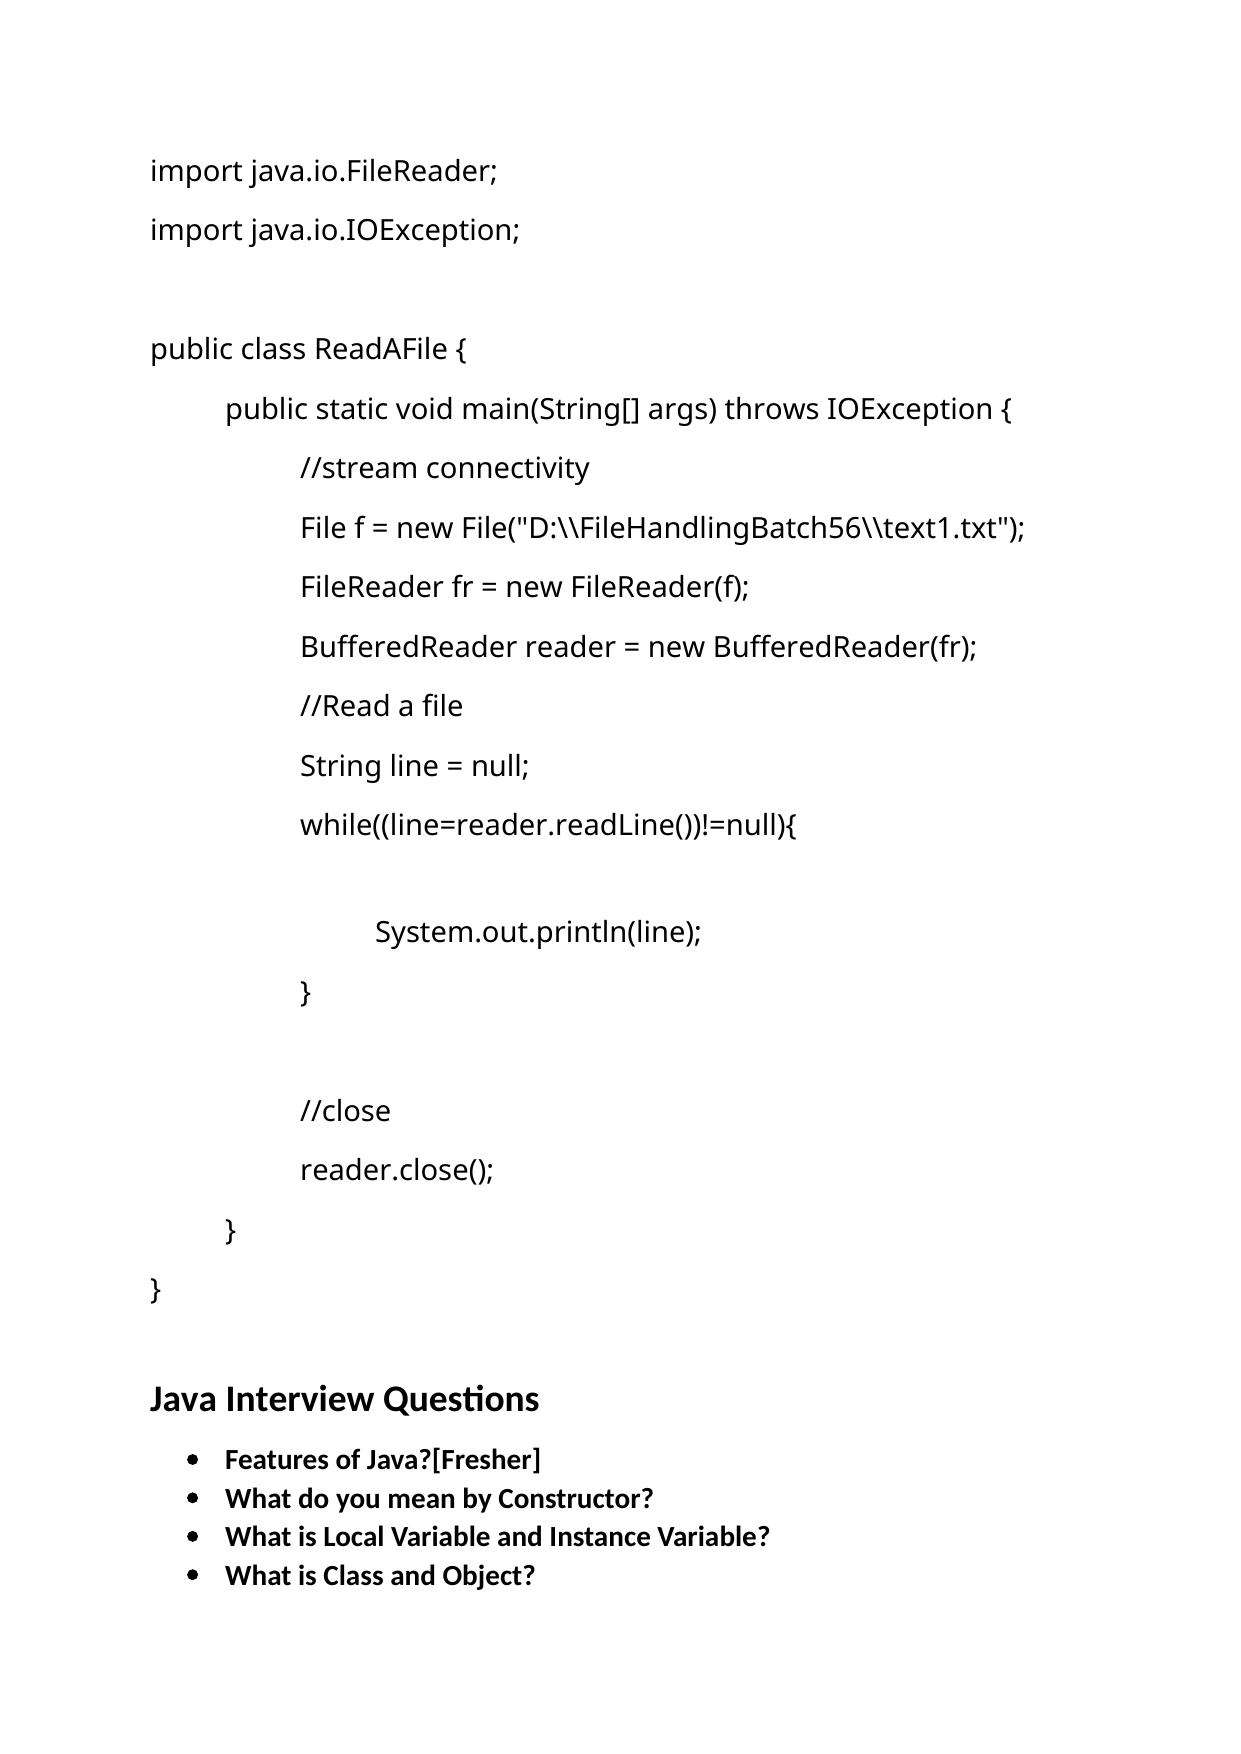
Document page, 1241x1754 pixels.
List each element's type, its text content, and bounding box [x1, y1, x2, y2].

text import java.io.FileReader; [150, 150, 1090, 190]
list What is Class and Object? [187, 1557, 1090, 1592]
text //stream connectivity [150, 447, 1090, 487]
text String line = null; [150, 745, 1090, 784]
text } [150, 1268, 1090, 1308]
text public static void main(String[] args) throws IOException { [150, 388, 1090, 428]
list What is Local Variable and Instance Variable? [187, 1518, 1090, 1554]
text } [150, 1209, 1090, 1249]
text public class ReadAFile { [150, 328, 1090, 368]
text while((line=reader.readLine())!=null){ [150, 804, 1090, 844]
text reader.close(); [150, 1149, 1090, 1189]
text //Read a file [150, 685, 1090, 725]
list Features of Java?[Fresher] [187, 1441, 1090, 1477]
text } [150, 971, 1090, 1011]
text FileReader fr = new FileReader(f); [150, 566, 1090, 606]
text import java.io.IOException; [150, 209, 1090, 249]
text BufferedReader reader = new BufferedReader(fr); [150, 626, 1090, 666]
list What do you mean by Constructor? [187, 1480, 1090, 1515]
text File f = new File("D:\\FileHandlingBatch56\\text1.txt"); [150, 507, 1090, 547]
text Java Interview Questions [150, 1375, 1090, 1421]
text //close [150, 1090, 1090, 1130]
text System.out.println(line); [150, 912, 1090, 951]
